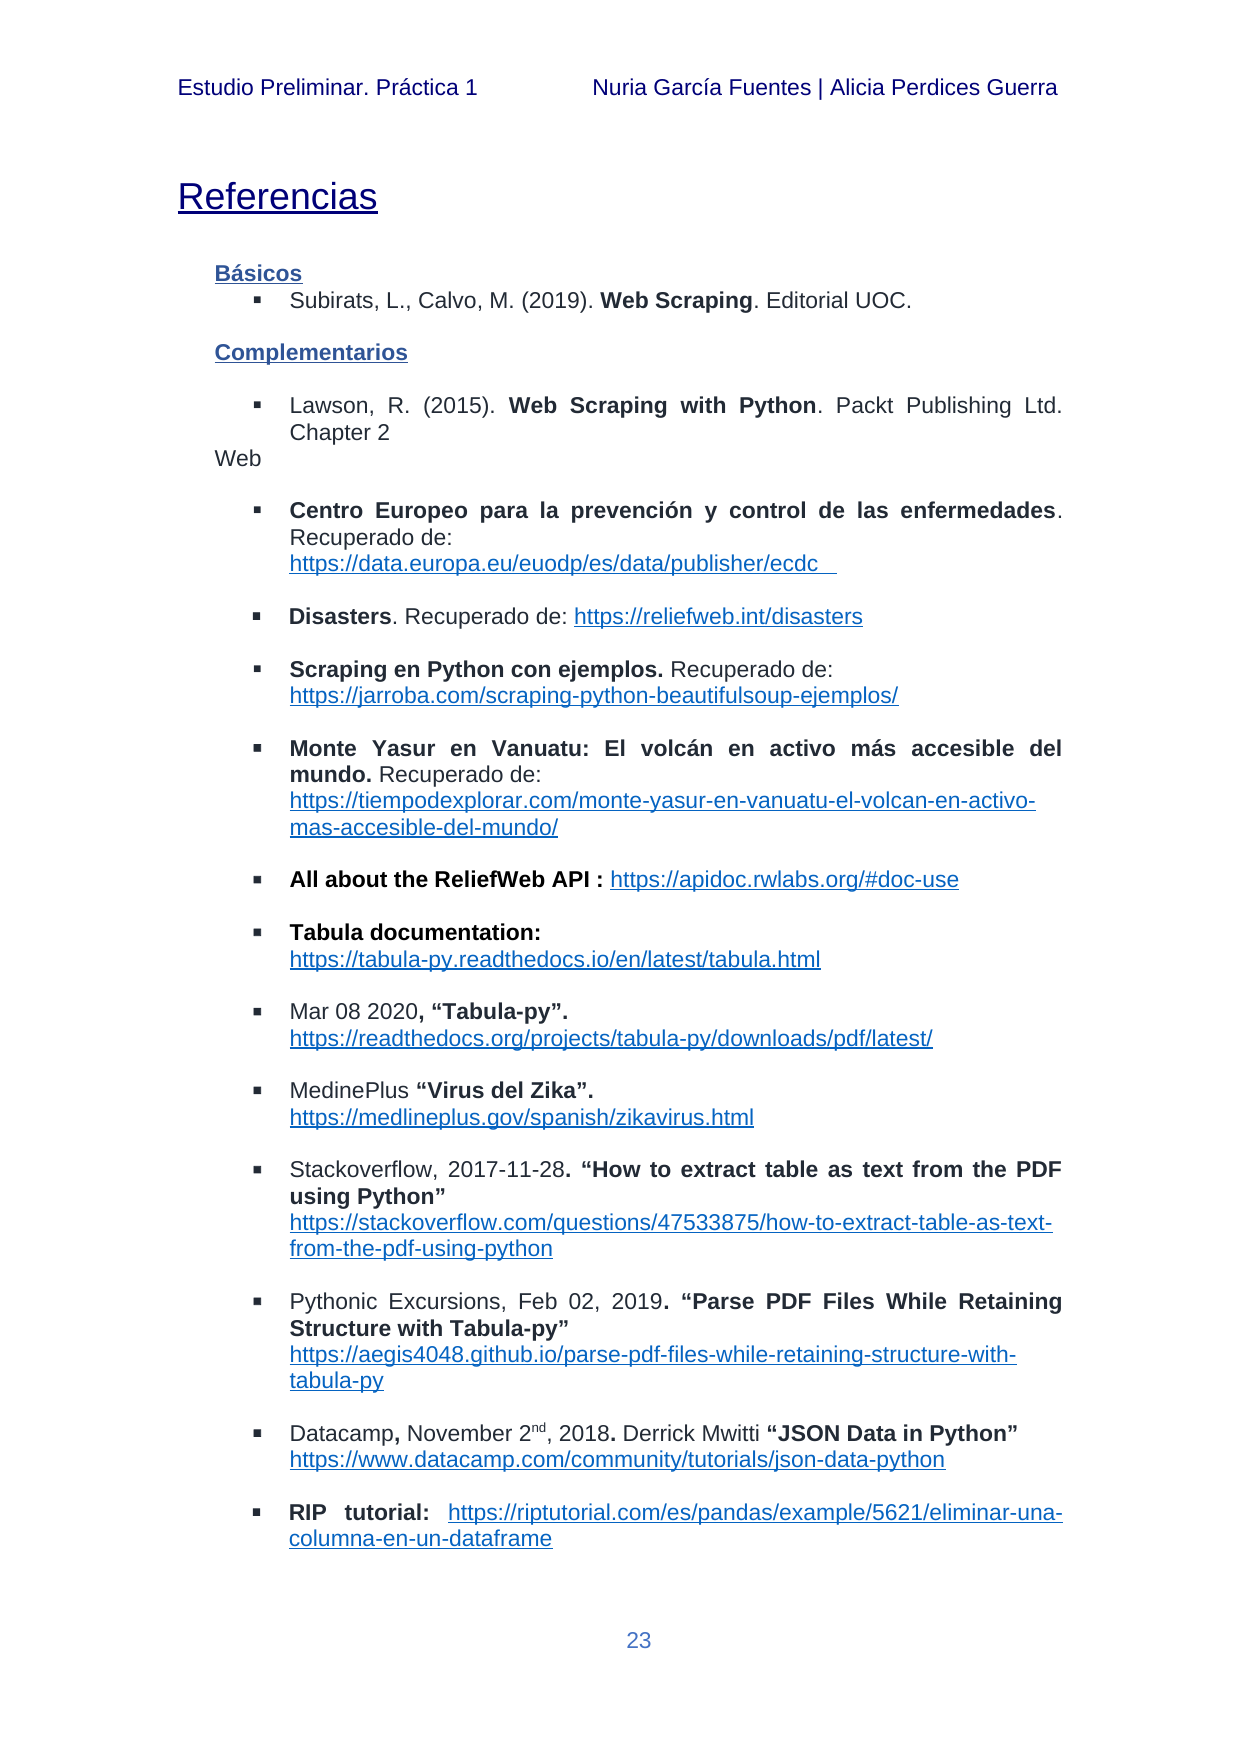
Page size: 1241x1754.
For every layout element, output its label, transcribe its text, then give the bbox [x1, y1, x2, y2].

list https://medlineplus.gov/spanish/zikavirus.html [289, 1104, 1063, 1130]
list Pythonic Excursions, Feb 02, 2019. “Parse PDF Files While Retaining Structure with Tabula-py” [252, 1288, 1063, 1341]
list https://readthedocs.org/projects/tabula-py/downloads/pdf/latest/ [289, 1024, 1063, 1051]
list https://tiempodexplorar.com/monte-yasur-en-vanuatu-el-volcan-en-activo-mas-accesible-del-mundo/ [289, 787, 1063, 840]
list https://data.europa.eu/euodp/es/data/publisher/ecdc [289, 550, 1063, 577]
list Monte Yasur en Vanuatu: El volcán en activo más accesible del mundo. Recuperado de: [252, 735, 1063, 787]
list Datacamp, November 2nd, 2018. Derrick Mwitti “JSON Data in Python” [252, 1420, 1063, 1446]
list https://jarroba.com/scraping-python-beautifulsoup-ejemplos/ [289, 682, 1063, 708]
list Scraping en Python con ejemplos. Recuperado de: [252, 656, 1063, 682]
list Stackoverflow, 2017-11-28. “How to extract table as text from the PDF using Python” [252, 1156, 1063, 1209]
list Mar 08 2020, “Tabula-py”. [252, 998, 1063, 1024]
list https://www.datacamp.com/community/tutorials/json-data-python [289, 1446, 1063, 1473]
list https://aegis4048.github.io/parse-pdf-files-while-retaining-structure-with-tabula-py [289, 1341, 1063, 1393]
list Centro Europeo para la prevención y control de las enfermedades. Recuperado de: [252, 497, 1063, 550]
list Lawson, R. (2015). Web Scraping with Python. Packt Publishing Ltd. Chapter 2 [252, 392, 1063, 445]
list Subirats, L., Calvo, M. (2019). Web Scraping. Editorial UOC. [252, 287, 1063, 313]
text Básicos [214, 260, 1063, 287]
list All about the ReliefWeb API : https://apidoc.rwlabs.org/#doc-use [252, 866, 1063, 893]
list RIP tutorial: https://riptutorial.com/es/pandas/example/5621/eliminar-una-columna-en-un-dataframe [251, 1499, 1063, 1552]
list https://tabula-py.readthedocs.io/en/latest/tabula.html [289, 946, 1063, 972]
text Complementarios [214, 339, 1063, 366]
text Referencias [177, 174, 1063, 217]
list Disasters. Recuperado de: https://reliefweb.int/disasters [251, 603, 1063, 629]
list MedinePlus “Virus del Zika”. [252, 1077, 1063, 1104]
list https://stackoverflow.com/questions/47533875/how-to-extract-table-as-text-from-the-pdf-using-python [289, 1209, 1063, 1262]
list Tabula documentation: [252, 919, 1063, 946]
text Web [214, 445, 1063, 471]
